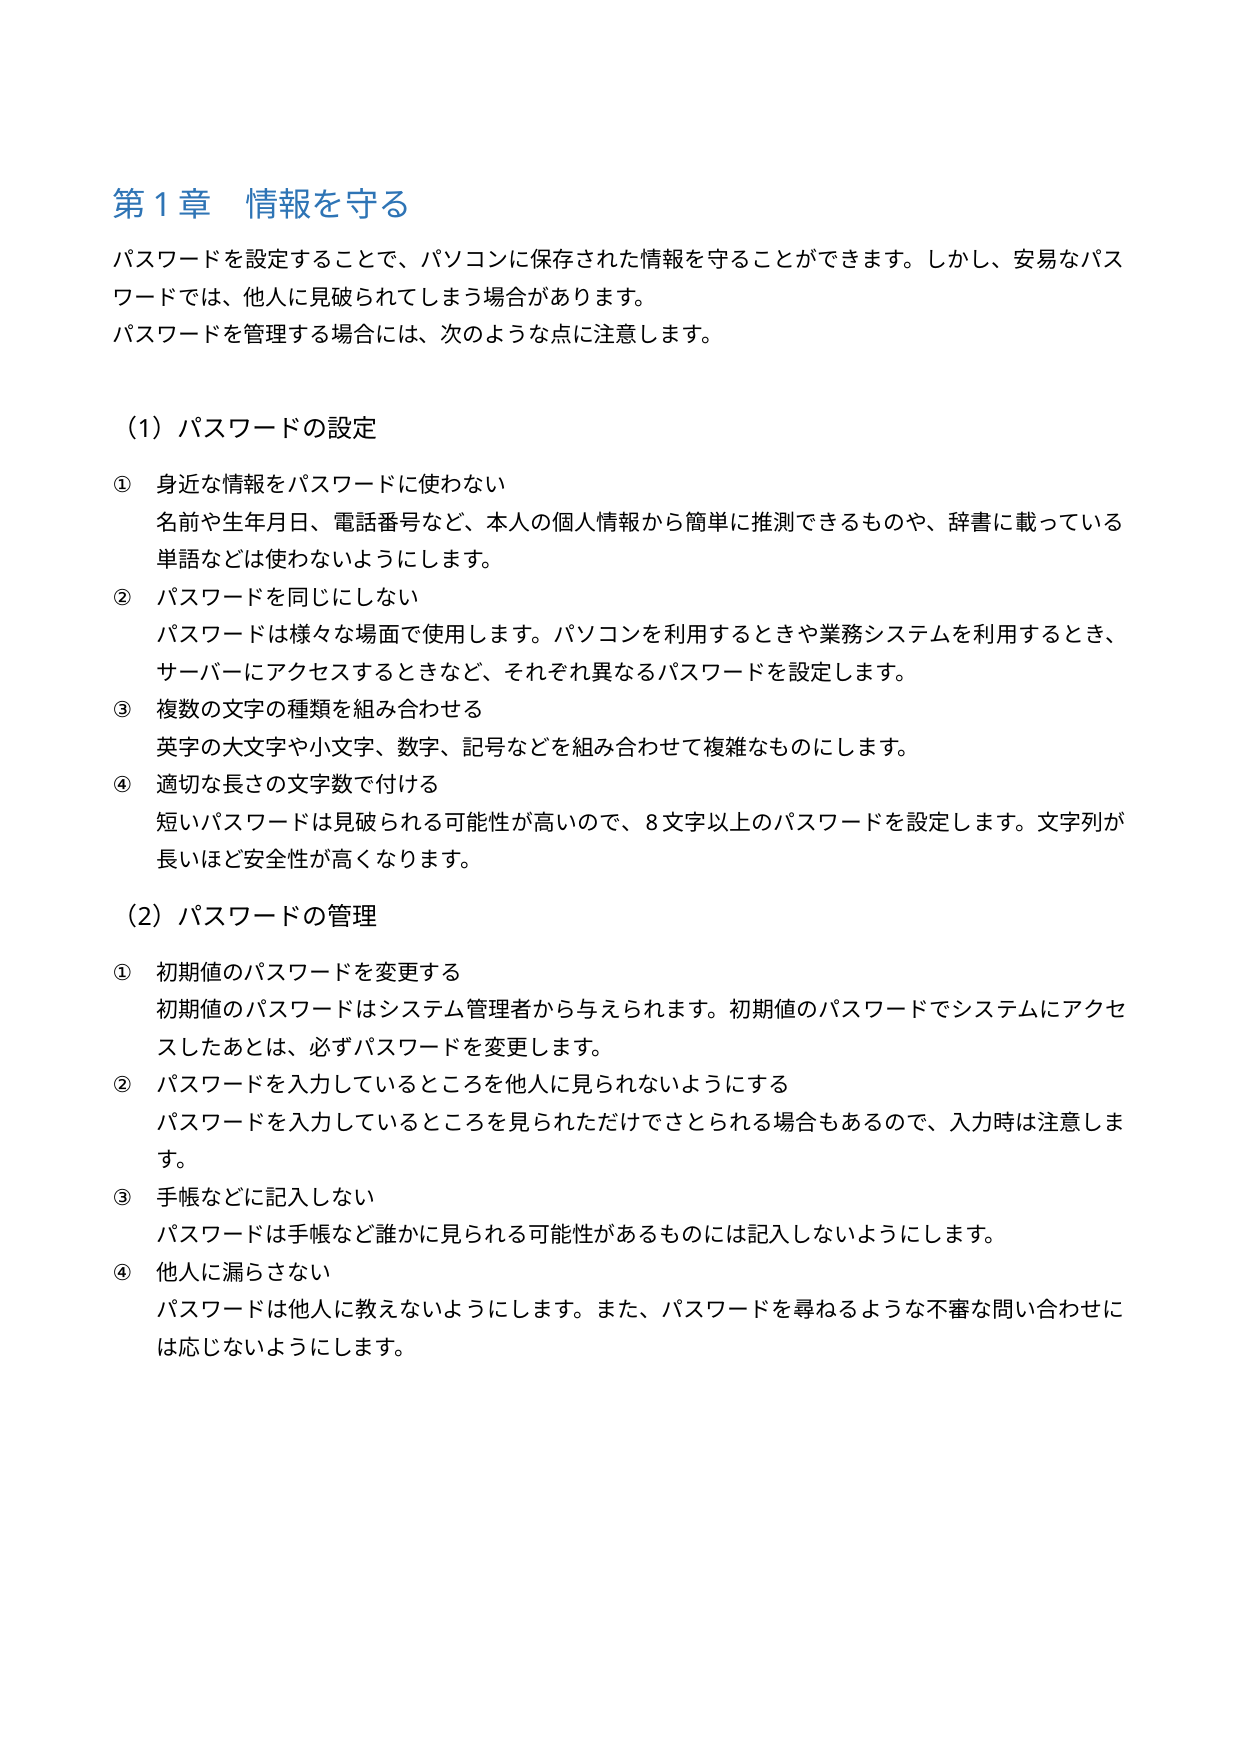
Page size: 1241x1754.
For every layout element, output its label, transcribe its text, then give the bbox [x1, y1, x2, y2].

text パスワードを設定することで、パソコンに保存された情報を守ることができます。しかし、安易なパスワードでは、他人に見破られてしまう場合があります。 [112, 239, 1128, 314]
list 適切な長さの文字数で付ける 短いパスワードは見破られる可能性が高いので、8文字以上のパスワードを設定します。文字列が長いほど安全性が高くなります。 [112, 764, 1128, 877]
list 身近な情報をパスワードに使わない 名前や生年月日、電話番号など、本人の個人情報から簡単に推測できるものや、辞書に載っている単語などは使わないようにします。 [112, 464, 1128, 577]
list 手帳などに記入しない パスワードは手帳など誰かに見られる可能性があるものには記入しないようにします。 [112, 1177, 1128, 1252]
subtitle （2）パスワードの管理 [112, 896, 1128, 933]
text パスワードを管理する場合には、次のような点に注意します。 [112, 314, 1128, 352]
list パスワードを同じにしない パスワードは様々な場面で使用します。パソコンを利用するときや業務システムを利用するとき、サーバーにアクセスするときなど、それぞれ異なるパスワードを設定します。 [112, 577, 1128, 689]
subtitle 第1章 情報を守る [112, 164, 1128, 239]
list パスワードを入力しているところを他人に見られないようにする パスワードを入力しているところを見られただけでさとられる場合もあるので、入力時は注意します。 [112, 1064, 1128, 1177]
list 他人に漏らさない パスワードは他人に教えないようにします。また、パスワードを尋ねるような不審な問い合わせには応じないようにします。 [112, 1252, 1128, 1364]
list 複数の文字の種類を組み合わせる 英字の大文字や小文字、数字、記号などを組み合わせて複雑なものにします。 [112, 689, 1128, 764]
list 初期値のパスワードを変更する 初期値のパスワードはシステム管理者から与えられます。初期値のパスワードでシステムにアクセスしたあとは、必ずパスワードを変更します。 [112, 952, 1128, 1064]
subtitle （1）パスワードの設定 [112, 408, 1128, 446]
